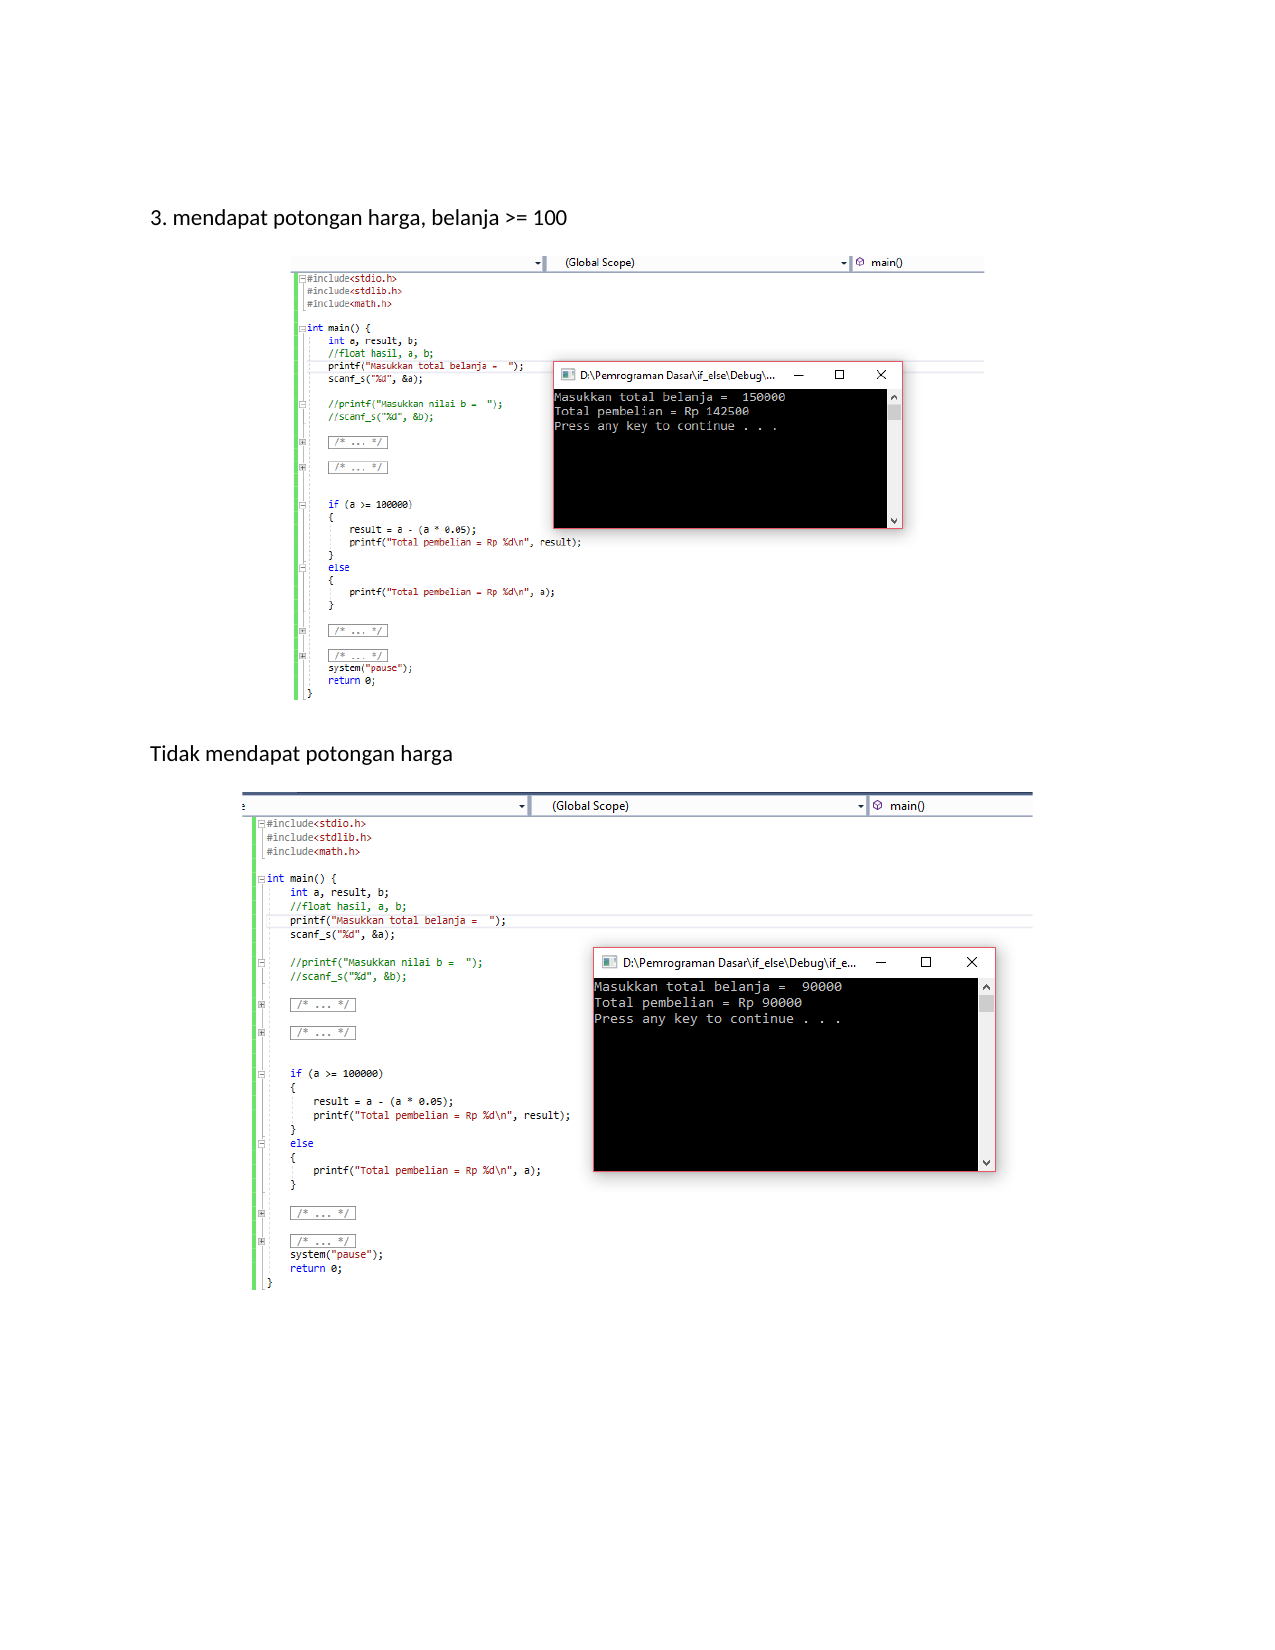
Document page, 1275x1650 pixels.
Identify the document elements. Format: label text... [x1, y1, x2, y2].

text 3. mendapat potongan harga, belanja >= 100 [150, 203, 1125, 231]
text Tidak mendapat potongan harga [150, 739, 1125, 768]
picture [290, 256, 985, 715]
picture [242, 792, 1033, 1302]
